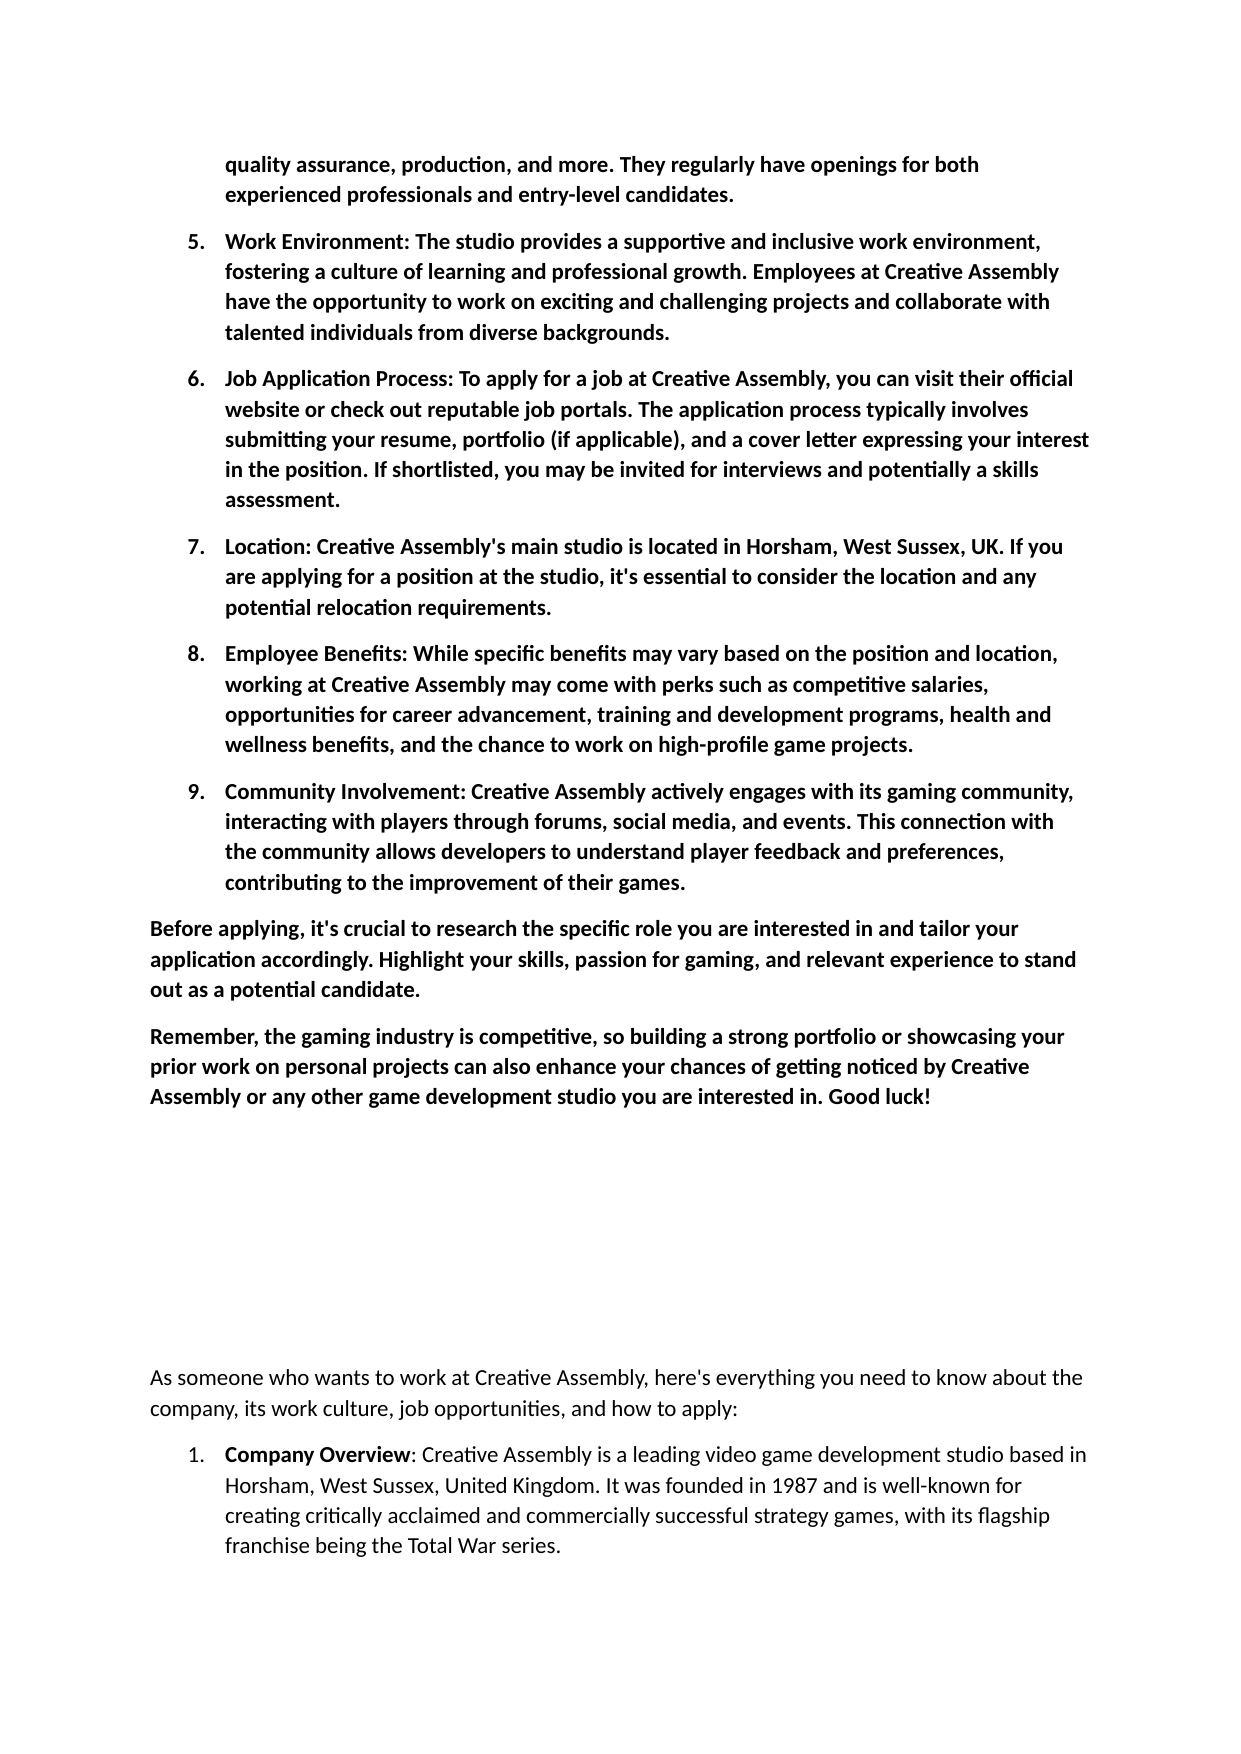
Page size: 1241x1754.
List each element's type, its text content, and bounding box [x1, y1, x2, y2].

text As someone who wants to work at Creative Assembly, here's everything you need to know about the company, its work culture, job opportunities, and how to apply: [150, 1363, 1090, 1422]
list Community Involvement: Creative Assembly actively engages with its gaming community, interacting with players through forums, social media, and events. This connection with the community allows developers to understand player feedback and preferences, contributing to the improvement of their games. [187, 777, 1090, 896]
list Work Environment: The studio provides a supportive and inclusive work environment, fostering a culture of learning and professional growth. Employees at Creative Assembly have the opportunity to work on exciting and challenging projects and collaborate with talented individuals from diverse backgrounds. [187, 227, 1090, 346]
list Job Application Process: To apply for a job at Creative Assembly, you can visit their official website or check out reputable job portals. The application process typically involves submitting your resume, portfolio (if applicable), and a cover letter expressing your interest in the position. If shortlisted, you may be invited for interviews and potentially a skills assessment. [187, 364, 1090, 513]
list Location: Creative Assembly's main studio is located in Horsham, West Sussex, UK. If you are applying for a position at the studio, it's essential to consider the location and any potential relocation requirements. [187, 532, 1090, 621]
list Company Overview: Creative Assembly is a leading video game development studio based in Horsham, West Sussex, United Kingdom. It was founded in 1987 and is well-known for creating critically acclaimed and commercially successful strategy games, with its flagship franchise being the Total War series. [187, 1441, 1090, 1559]
text Remember, the gaming industry is competitive, so building a strong portfolio or showcasing your prior work on personal projects can also enhance your chances of getting noticed by Creative Assembly or any other game development studio you are interested in. Good luck! [150, 1022, 1090, 1110]
list Employee Benefits: While specific benefits may vary based on the position and location, working at Creative Assembly may come with perks such as competitive salaries, opportunities for career advancement, training and development programs, health and wellness benefits, and the chance to work on high-profile game projects. [187, 639, 1090, 758]
text Before applying, it's crucial to research the specific role you are interested in and tailor your application accordingly. Highlight your skills, passion for gaming, and relevant experience to stand out as a potential candidate. [150, 914, 1090, 1003]
